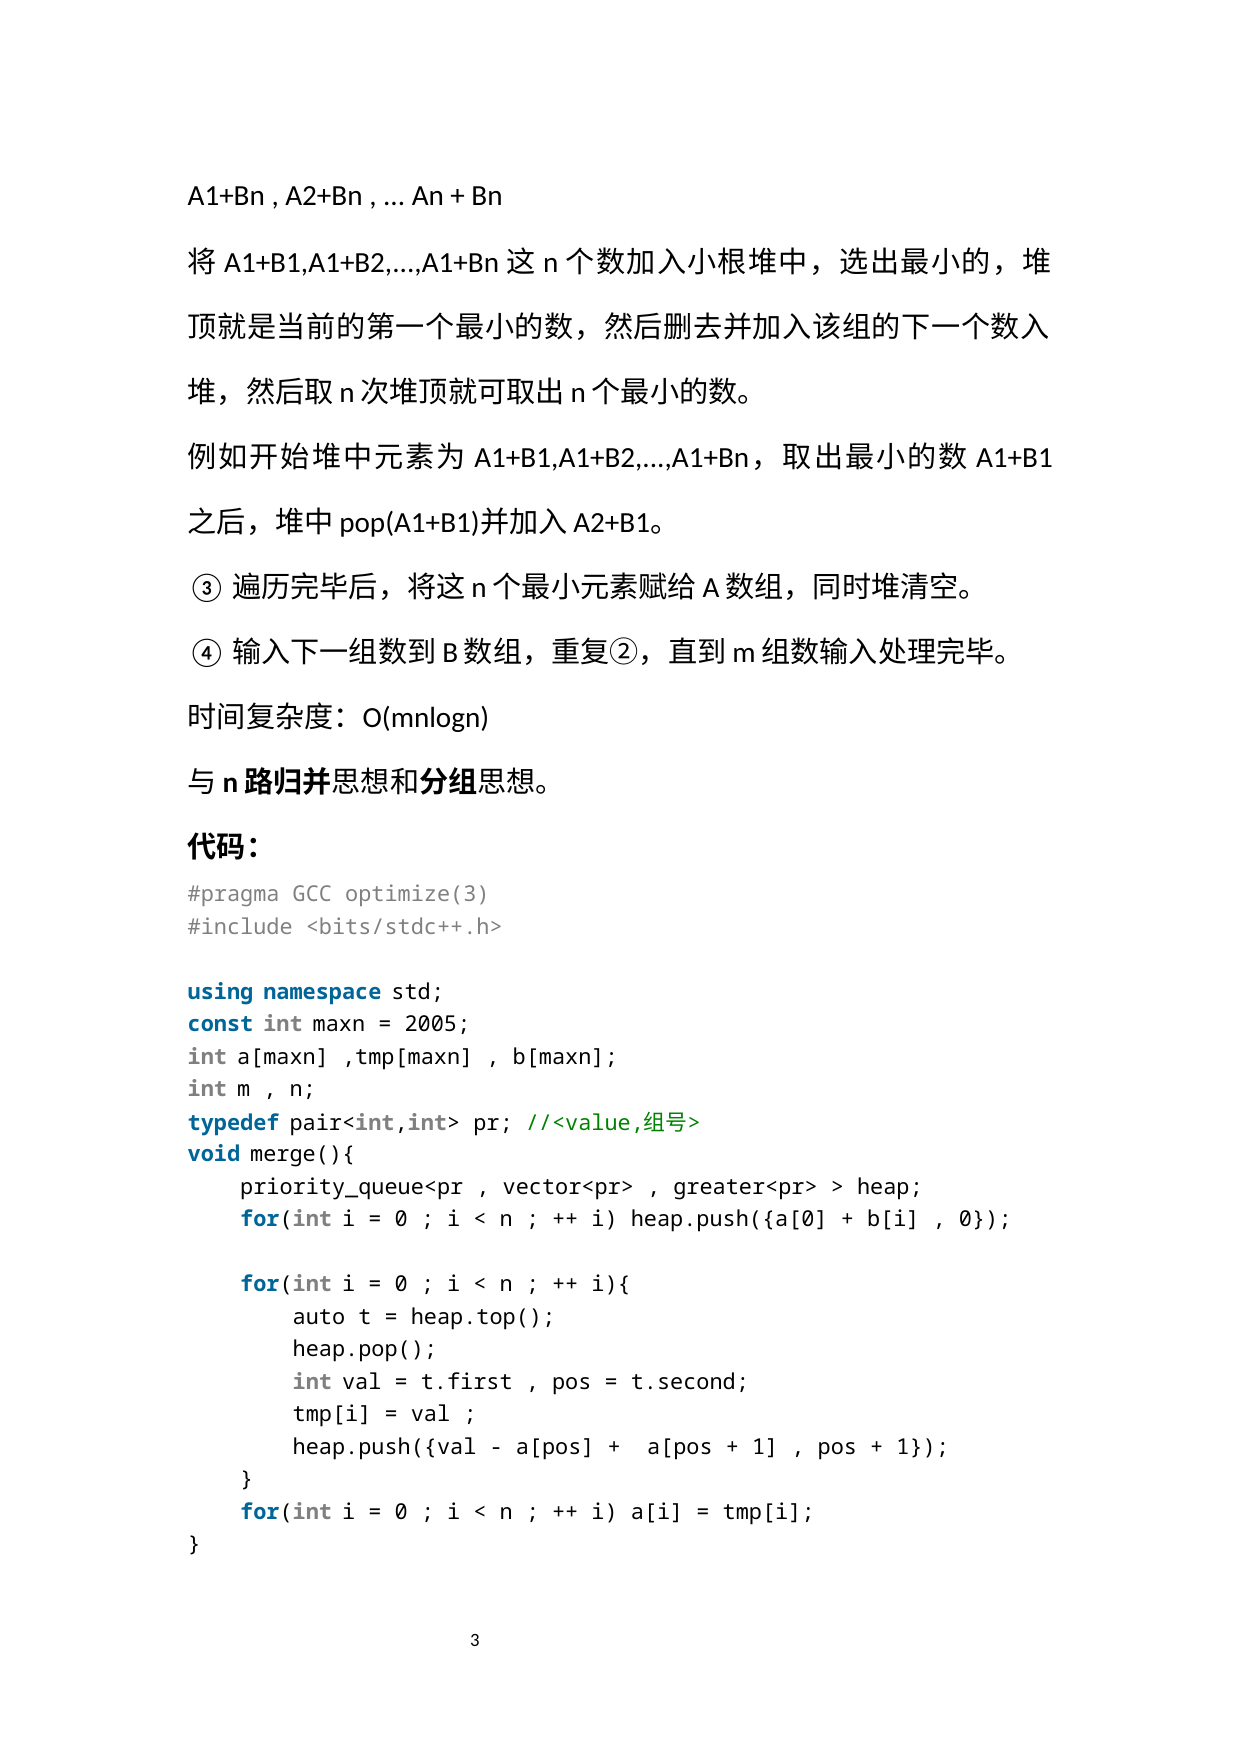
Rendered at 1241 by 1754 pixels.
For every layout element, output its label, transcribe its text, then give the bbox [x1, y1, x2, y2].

text 将A1+B1,A1+B2,...,A1+Bn这n个数加入小根堆中，选出最小的，堆顶就是当前的第一个最小的数，然后删去并加入该组的下一个数入堆，然后取n次堆顶就可取出n个最小的数。 [187, 227, 1053, 422]
text void merge(){ [187, 1137, 1053, 1169]
text } [187, 1527, 1053, 1559]
text 与n路归并思想和分组思想。 [187, 747, 1053, 812]
text typedef pair<int,int> pr; //<value,组号> [187, 1104, 1053, 1137]
text 时间复杂度：O(mnlogn) [187, 682, 1053, 747]
text 代码： [187, 812, 1053, 877]
text priority_queue<pr , vector<pr> , greater<pr> > heap; [187, 1169, 1053, 1202]
text for(int i = 0 ; i < n ; ++ i) heap.push({a[0] + b[i] , 0}); [187, 1202, 1053, 1234]
text 例如开始堆中元素为A1+B1,A1+B2,...,A1+Bn，取出最小的数A1+B1之后，堆中pop(A1+B1)并加入A2+B1。 [187, 422, 1053, 552]
text heap.pop(); [187, 1332, 1053, 1364]
text using namespace std; [187, 974, 1053, 1007]
text } [187, 1462, 1053, 1494]
text auto t = heap.top(); [187, 1299, 1053, 1332]
text int a[maxn] ,tmp[maxn] , b[maxn]; [187, 1039, 1053, 1072]
text for(int i = 0 ; i < n ; ++ i){ [187, 1267, 1053, 1299]
text A1+Bn , A2+Bn , ... An + Bn [187, 162, 1053, 227]
text heap.push({val - a[pos] + a[pos + 1] , pos + 1}); [187, 1429, 1053, 1462]
text const int maxn = 2005; [187, 1007, 1053, 1039]
text tmp[i] = val ; [187, 1397, 1053, 1429]
text int val = t.first , pos = t.second; [187, 1364, 1053, 1397]
text int m , n; [187, 1072, 1053, 1104]
text #pragma GCC optimize(3) [187, 877, 1053, 909]
text ④输入下一组数到B数组，重复②，直到m组数输入处理完毕。 [187, 617, 1053, 682]
text ③遍历完毕后，将这n个最小元素赋给A数组，同时堆清空。 [187, 552, 1053, 617]
text for(int i = 0 ; i < n ; ++ i) a[i] = tmp[i]; [187, 1494, 1053, 1527]
text #include <bits/stdc++.h> [187, 909, 1053, 942]
